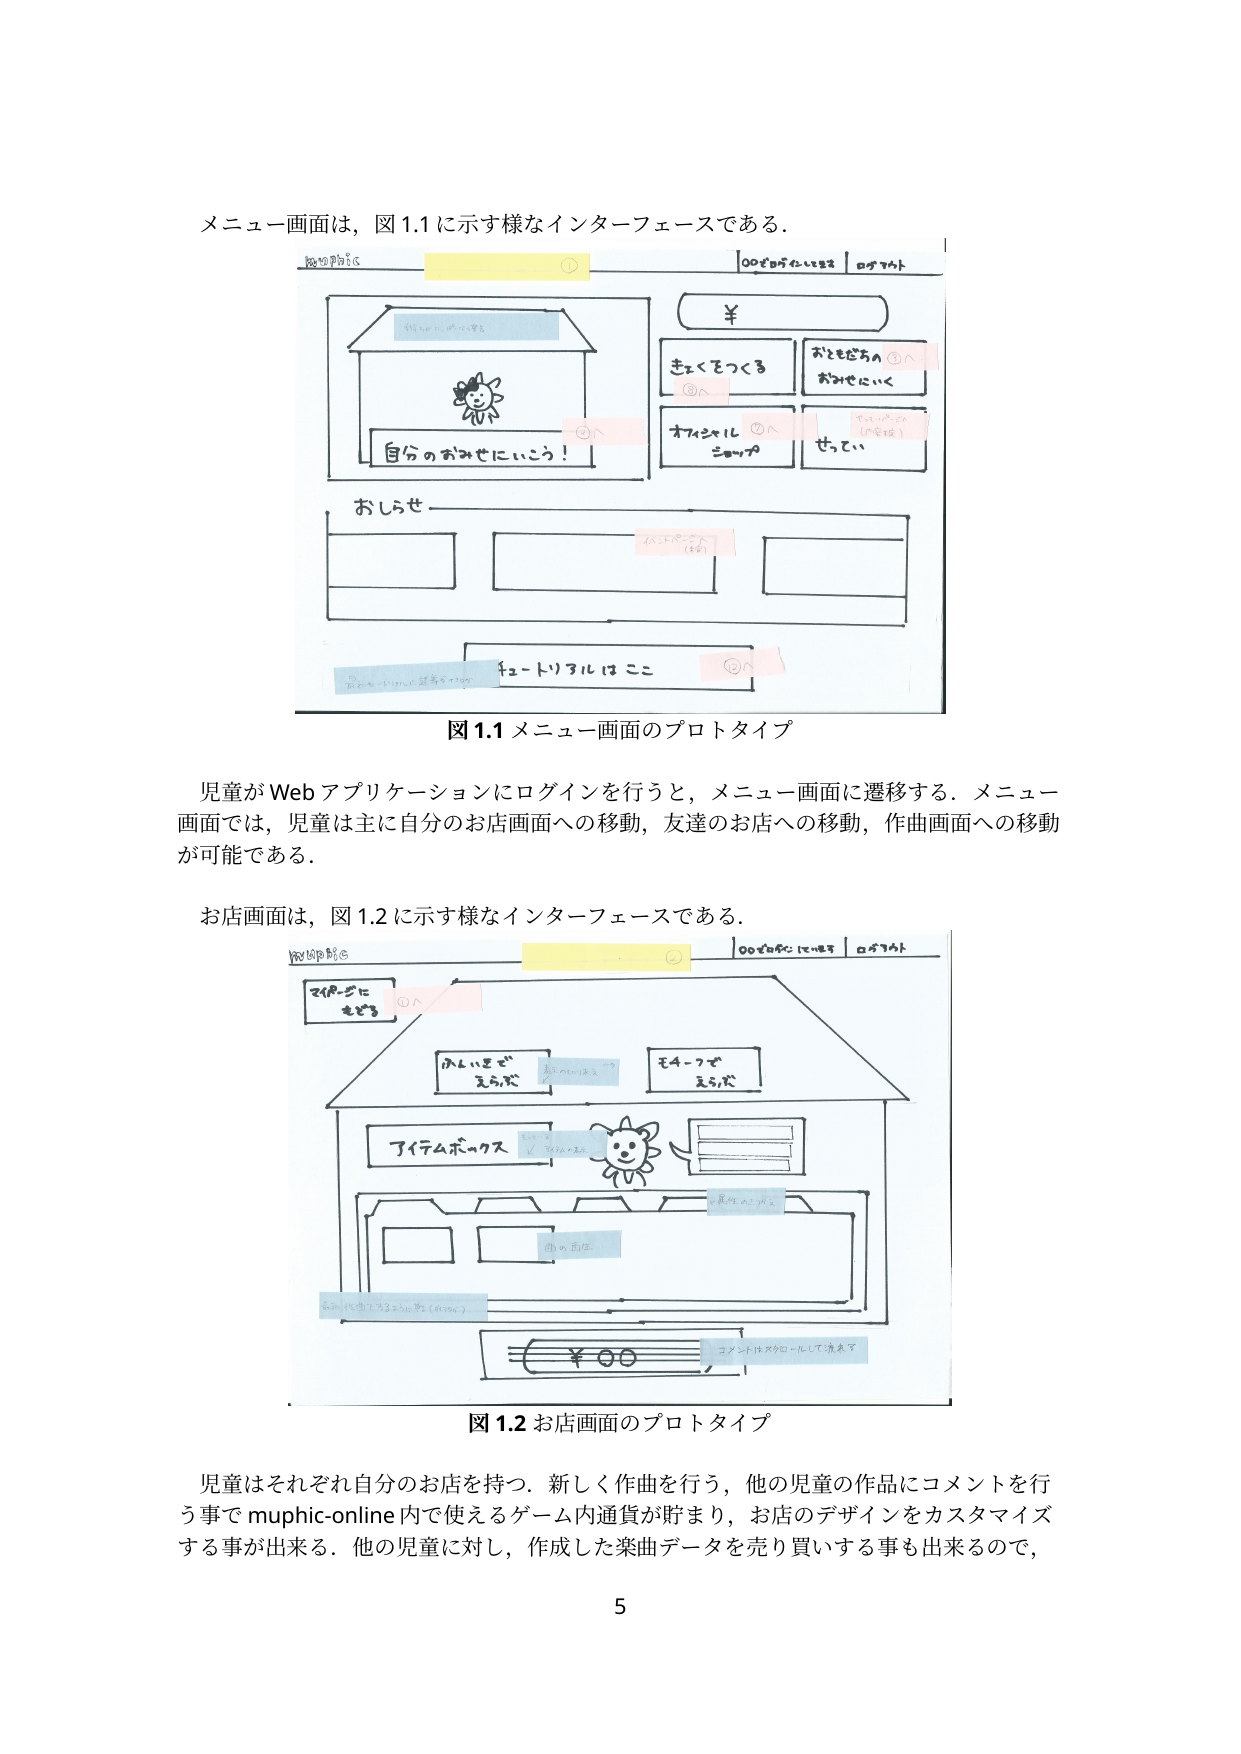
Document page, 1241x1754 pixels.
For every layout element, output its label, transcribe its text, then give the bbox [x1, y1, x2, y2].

text 図1.2 お店画面のプロトタイプ [177, 1406, 1063, 1437]
text 図1.1 メニュー画面のプロトタイプ [177, 713, 1063, 745]
picture [295, 238, 946, 714]
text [177, 1467, 1063, 1562]
picture [288, 930, 952, 1406]
text メニュー画面は，図1.1に示す様なインターフェースである． [177, 207, 1063, 238]
text お店画面は，図1.2に示す様なインターフェースである． [177, 899, 1063, 931]
text 児童がWebアプリケーションにログインを行うと，メニュー画面に遷移する．メニュー画面では，児童は主に自分のお店画面への移動，友達のお店への移動，作曲画面への移動が可能である． [177, 775, 1063, 869]
